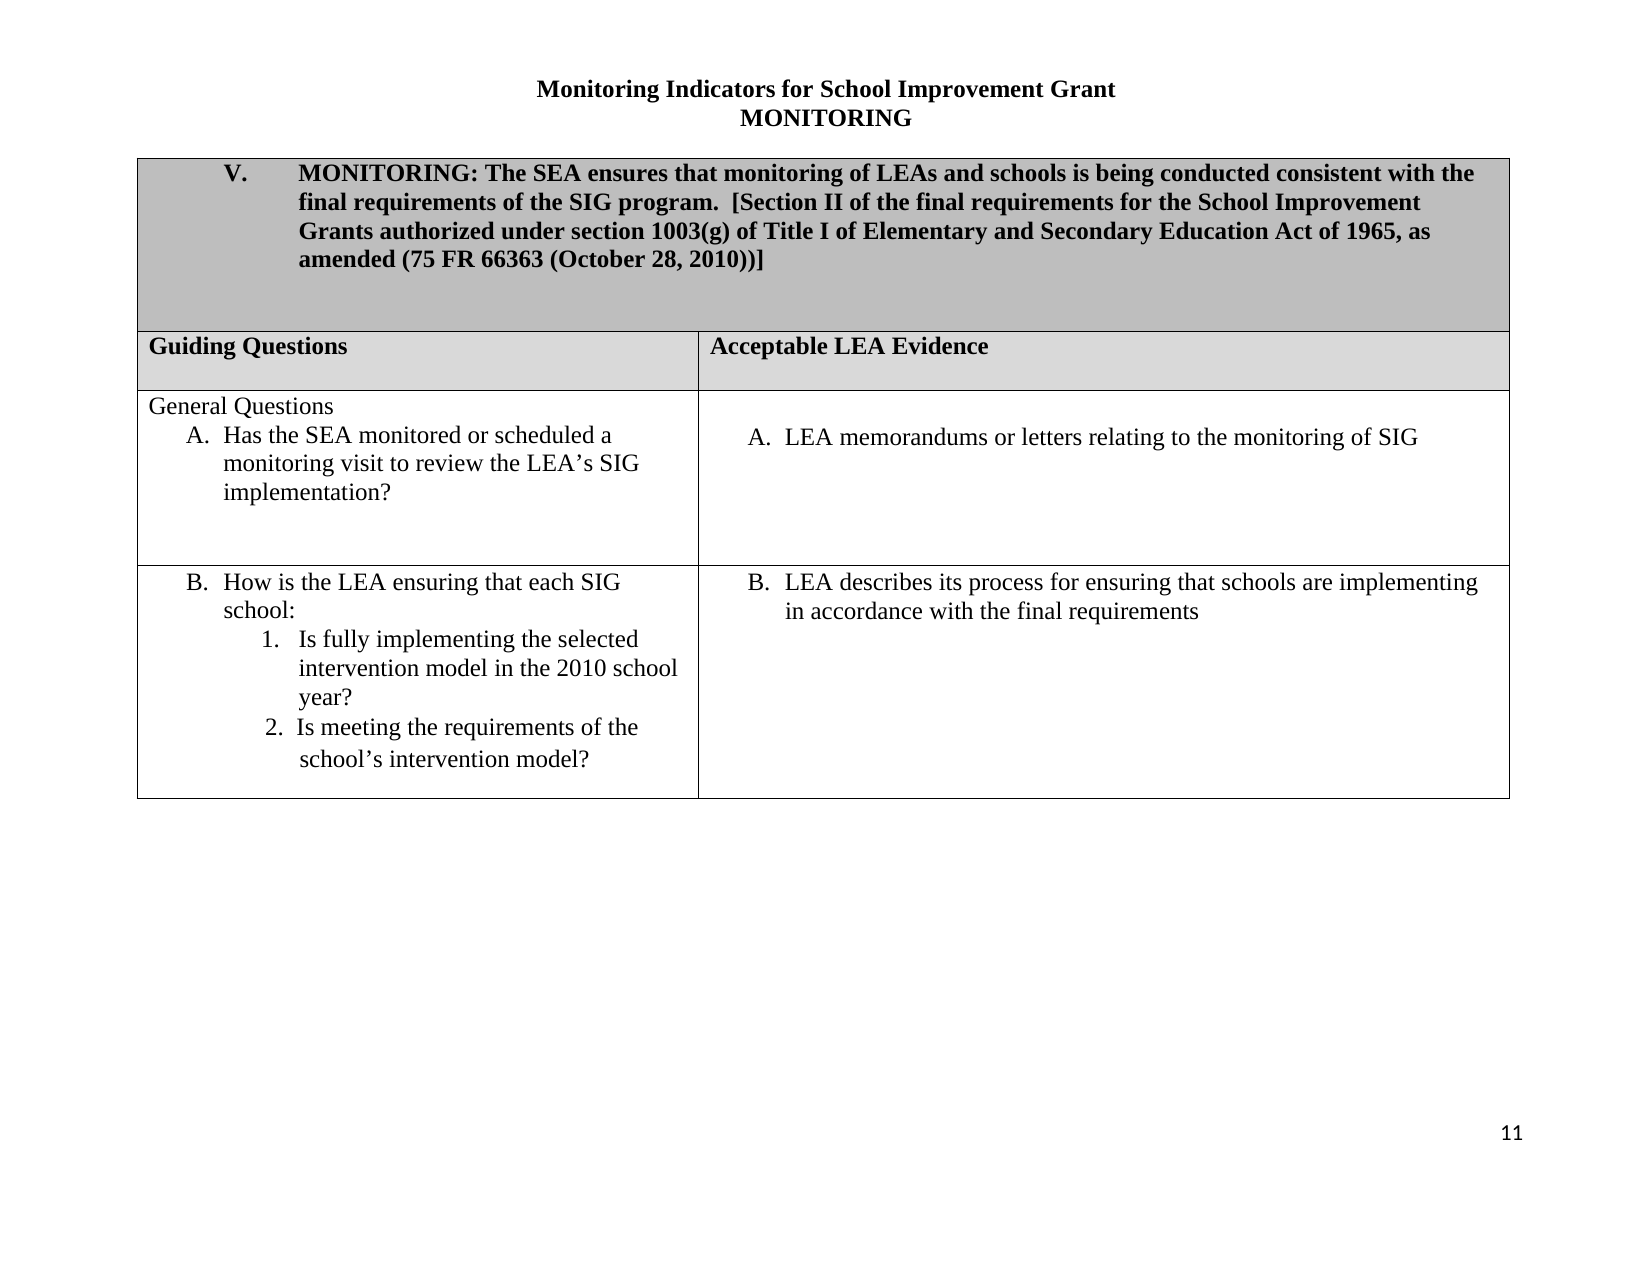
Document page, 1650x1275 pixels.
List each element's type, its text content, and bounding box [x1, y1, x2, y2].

table_cell B. How is the LEA ensuring that each SIG school: 1. Is fully implementing the selected intervention model in the 2010 school year? 2. Is meeting the requirements of the school’s intervention model? [138, 566, 698, 798]
table_cell Guiding Questions [138, 332, 698, 390]
table_cell A. LEA memorandums or letters relating to the monitoring of SIG [699, 391, 1509, 565]
table_cell B. LEA describes its process for ensuring that schools are implementing in accordance with the final requirements [699, 566, 1509, 798]
table_cell General Questions A. Has the SEA monitored or scheduled a monitoring visit to review the LEA’s SIG implementation? [138, 391, 698, 565]
table_cell Acceptable LEA Evidence [699, 332, 1509, 390]
table_header V. MONITORING: The SEA ensures that monitoring of LEAs and schools is being conducted consistent with the final requirements of the SIG program. [Section II of the final requirements for the School Improvement Grants authorized under section 1003(g) of Title I of Elementary and Secondary Education Act of 1965, as amended (75 FR 66363 (October 28, 2010))] [138, 159, 1509, 331]
